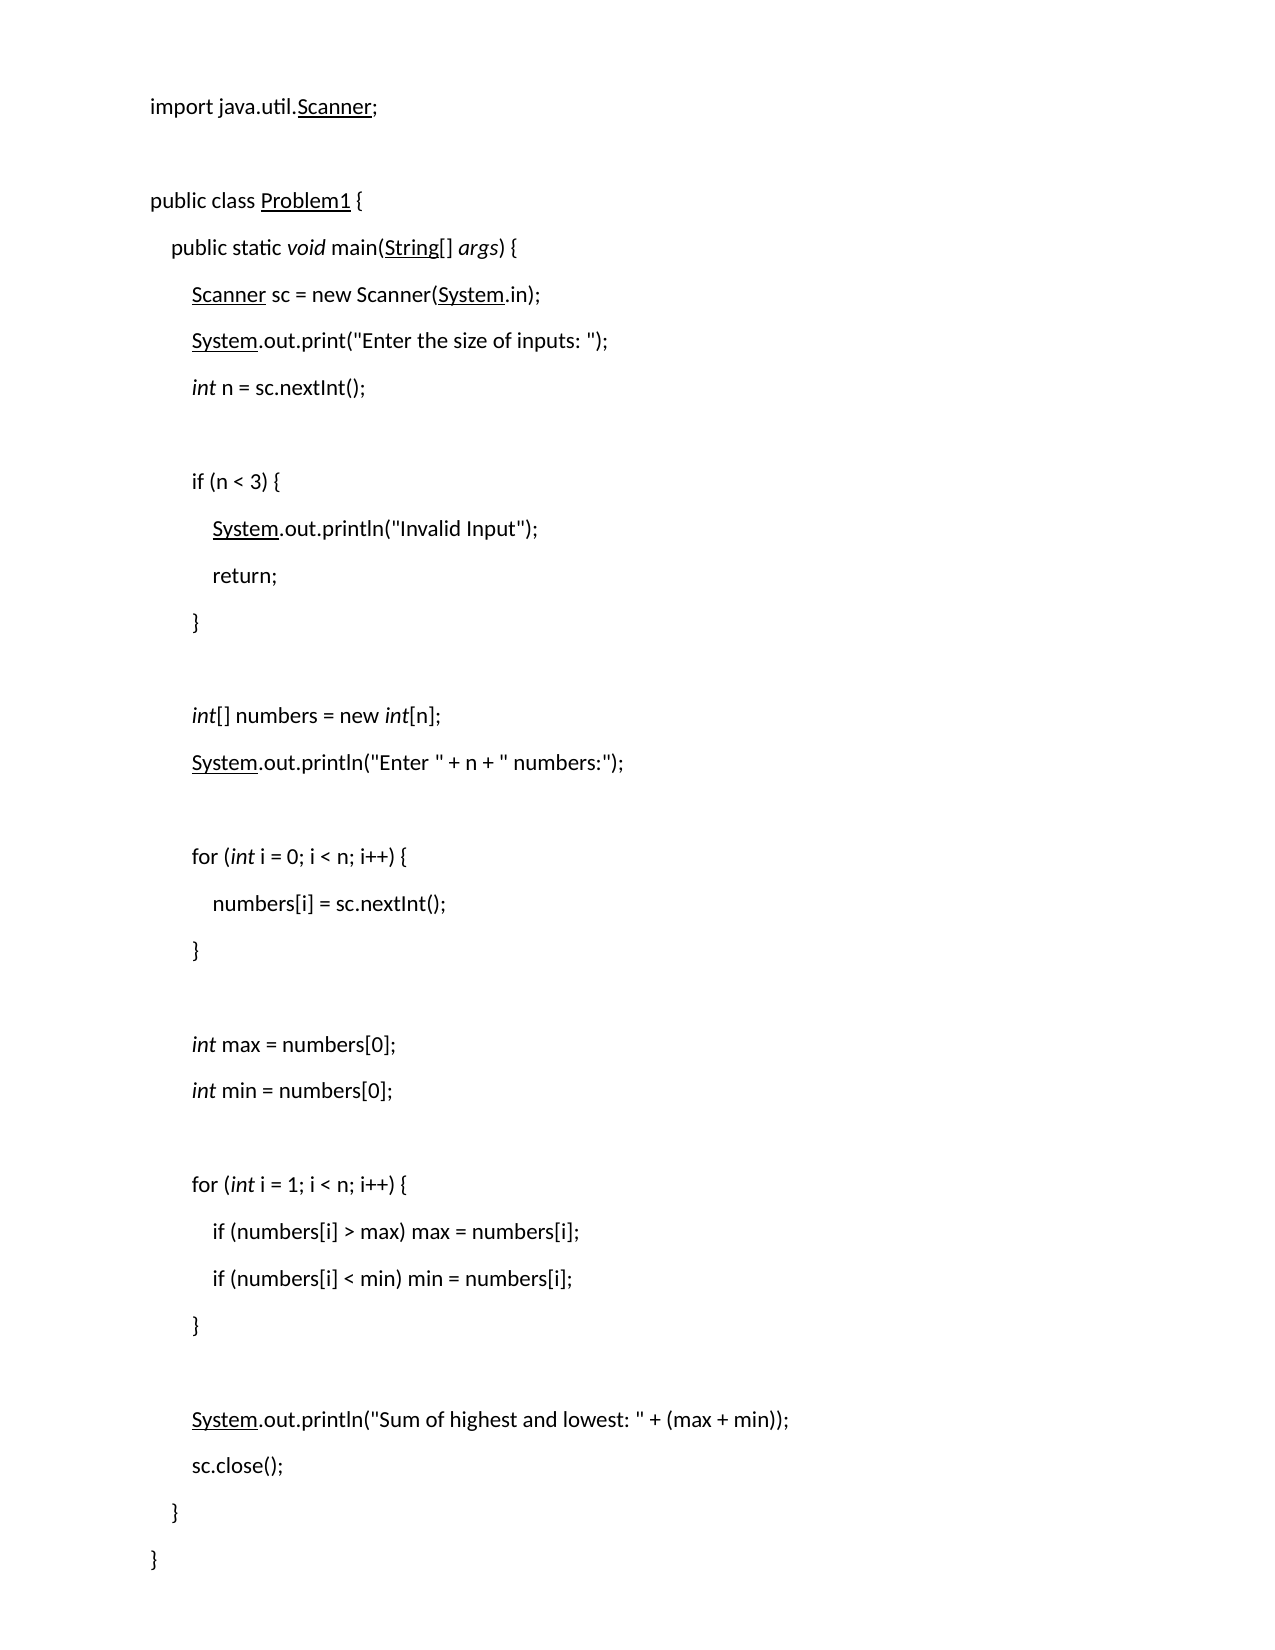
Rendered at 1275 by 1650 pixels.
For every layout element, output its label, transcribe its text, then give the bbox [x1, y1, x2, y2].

text for (int i = 0; i < n; i++) { [150, 842, 1183, 870]
text System.out.println("Sum of highest and lowest: " + (max + min)); [150, 1405, 1183, 1433]
text if (numbers[i] < min) min = numbers[i]; [150, 1264, 1183, 1292]
text Scanner sc = new Scanner(System.in); [150, 280, 1183, 308]
text int[] numbers = new int[n]; [150, 702, 1183, 729]
text int n = sc.nextInt(); [150, 373, 1183, 401]
text if (numbers[i] > max) max = numbers[i]; [150, 1217, 1183, 1245]
text int max = numbers[0]; [150, 1030, 1183, 1058]
text } [150, 608, 1183, 636]
text sc.close(); [150, 1452, 1183, 1479]
text int min = numbers[0]; [150, 1077, 1183, 1104]
text return; [150, 561, 1183, 589]
text numbers[i] = sc.nextInt(); [150, 889, 1183, 917]
text } [150, 1545, 1183, 1573]
text import java.util.Scanner; [150, 92, 1183, 120]
text if (n < 3) { [150, 467, 1183, 495]
text System.out.print("Enter the size of inputs: "); [150, 327, 1183, 354]
text for (int i = 1; i < n; i++) { [150, 1170, 1183, 1198]
text System.out.println("Enter " + n + " numbers:"); [150, 748, 1183, 776]
text } [150, 1311, 1183, 1339]
text System.out.println("Invalid Input"); [150, 514, 1183, 542]
text public class Problem1 { [150, 186, 1183, 214]
text } [150, 936, 1183, 964]
text } [150, 1498, 1183, 1526]
text public static void main(String[] args) { [150, 233, 1183, 261]
